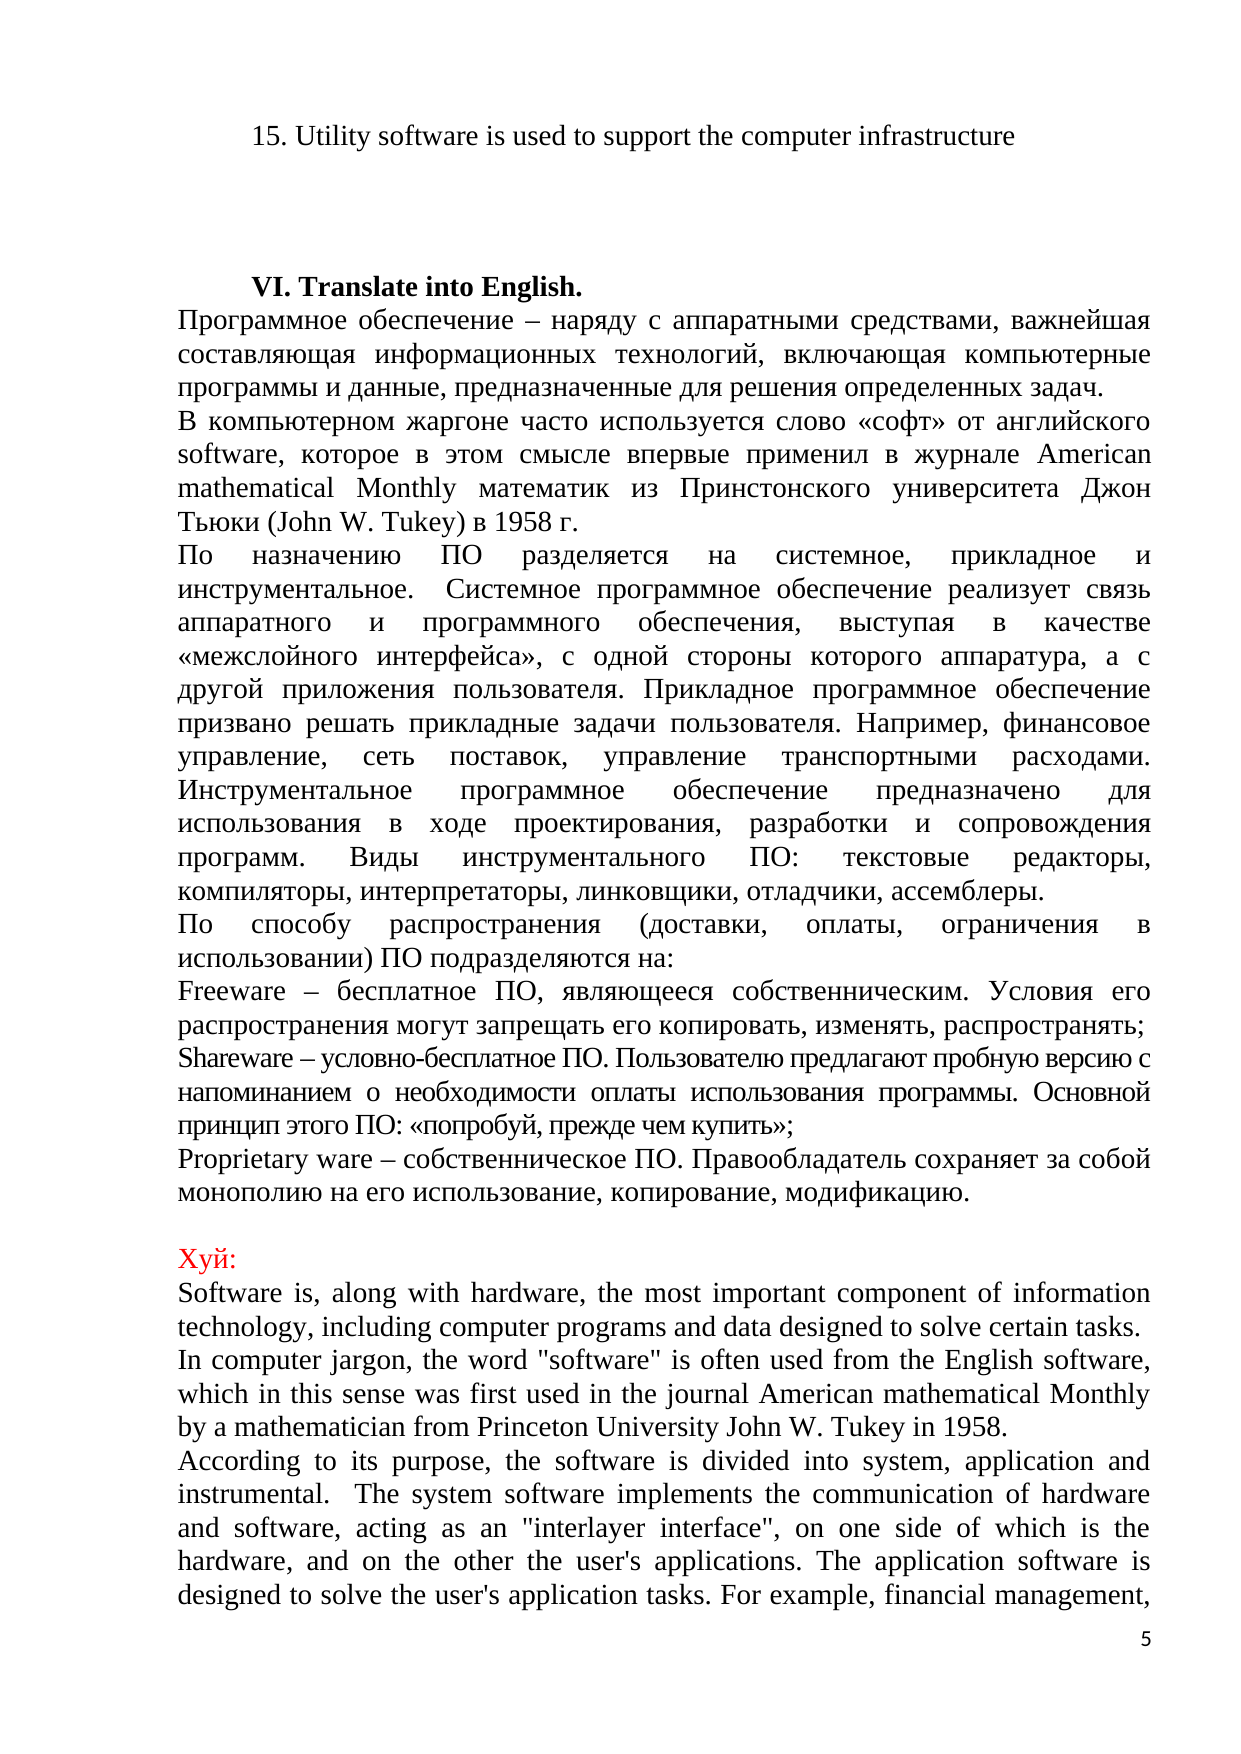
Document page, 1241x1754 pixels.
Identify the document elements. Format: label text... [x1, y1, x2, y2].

text Software is, along with hardware, the most important component of information technology, including computer programs and data designed to solve certain tasks. [177, 1275, 1152, 1342]
text По способу распространения (доставки, оплаты, ограничения в использовании) ПО подразделяются на: [177, 906, 1152, 973]
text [177, 1443, 1152, 1611]
text Программное обеспечение – наряду с аппаратными средствами, важнейшая составляющая информационных технологий, включающая компьютерные программы и данные, предназначенные для решения определенных задач. [177, 302, 1152, 403]
text In computer jargon, the word "software" is often used from the English software, which in this sense was first used in the journal American mathematical Monthly by a mathematician from Princeton University John W. Tukey in 1958. [177, 1342, 1152, 1443]
text Хуй: [177, 1242, 1152, 1275]
text Proprietary ware – собственническое ПО. Правообладатель сохраняет за собой монополию на его использование, копирование, модификацию. [177, 1141, 1152, 1208]
text Shareware – условно-бесплатное ПО. Пользователю предлагают пробную версию с напоминанием о необходимости оплаты использования программы. Основной принцип этого ПО: «попробуй, прежде чем купить»; [177, 1040, 1152, 1141]
text По назначению ПО разделяется на системное, прикладное и инструментальное. Системное программное обеспечение реализует связь аппаратного и программного обеспечения, выступая в качестве «межслойного интерфейса», с одной стороны которого аппаратура, а с другой приложения пользователя. Прикладное программное обеспечение призвано решать прикладные задачи пользователя. Например, финансовое управление, сеть поставок, управление транспортными расходами. Инструментальное программное обеспечение предназначено для использования в ходе проектирования, разработки и сопровождения программ. Виды инструментального ПО: текстовые редакторы, компиляторы, интерпретаторы, линковщики, отладчики, ассемблеры. [177, 537, 1152, 906]
text VI. Translate into English. [177, 269, 1152, 302]
text Freeware – бесплатное ПО, являющееся собственническим. Условия его распространения могут запрещать его копировать, изменять, распространять; [177, 973, 1152, 1040]
text В компьютерном жаргоне часто используется слово «софт» от английского software, которое в этом смысле впервые применил в журнале American mathematical Monthly математик из Принстонского университета Джон Тьюки (John W. Tukey) в 1958 г. [177, 403, 1152, 537]
text 15. Utility software is used to support the computer infrastructure [251, 118, 1152, 152]
